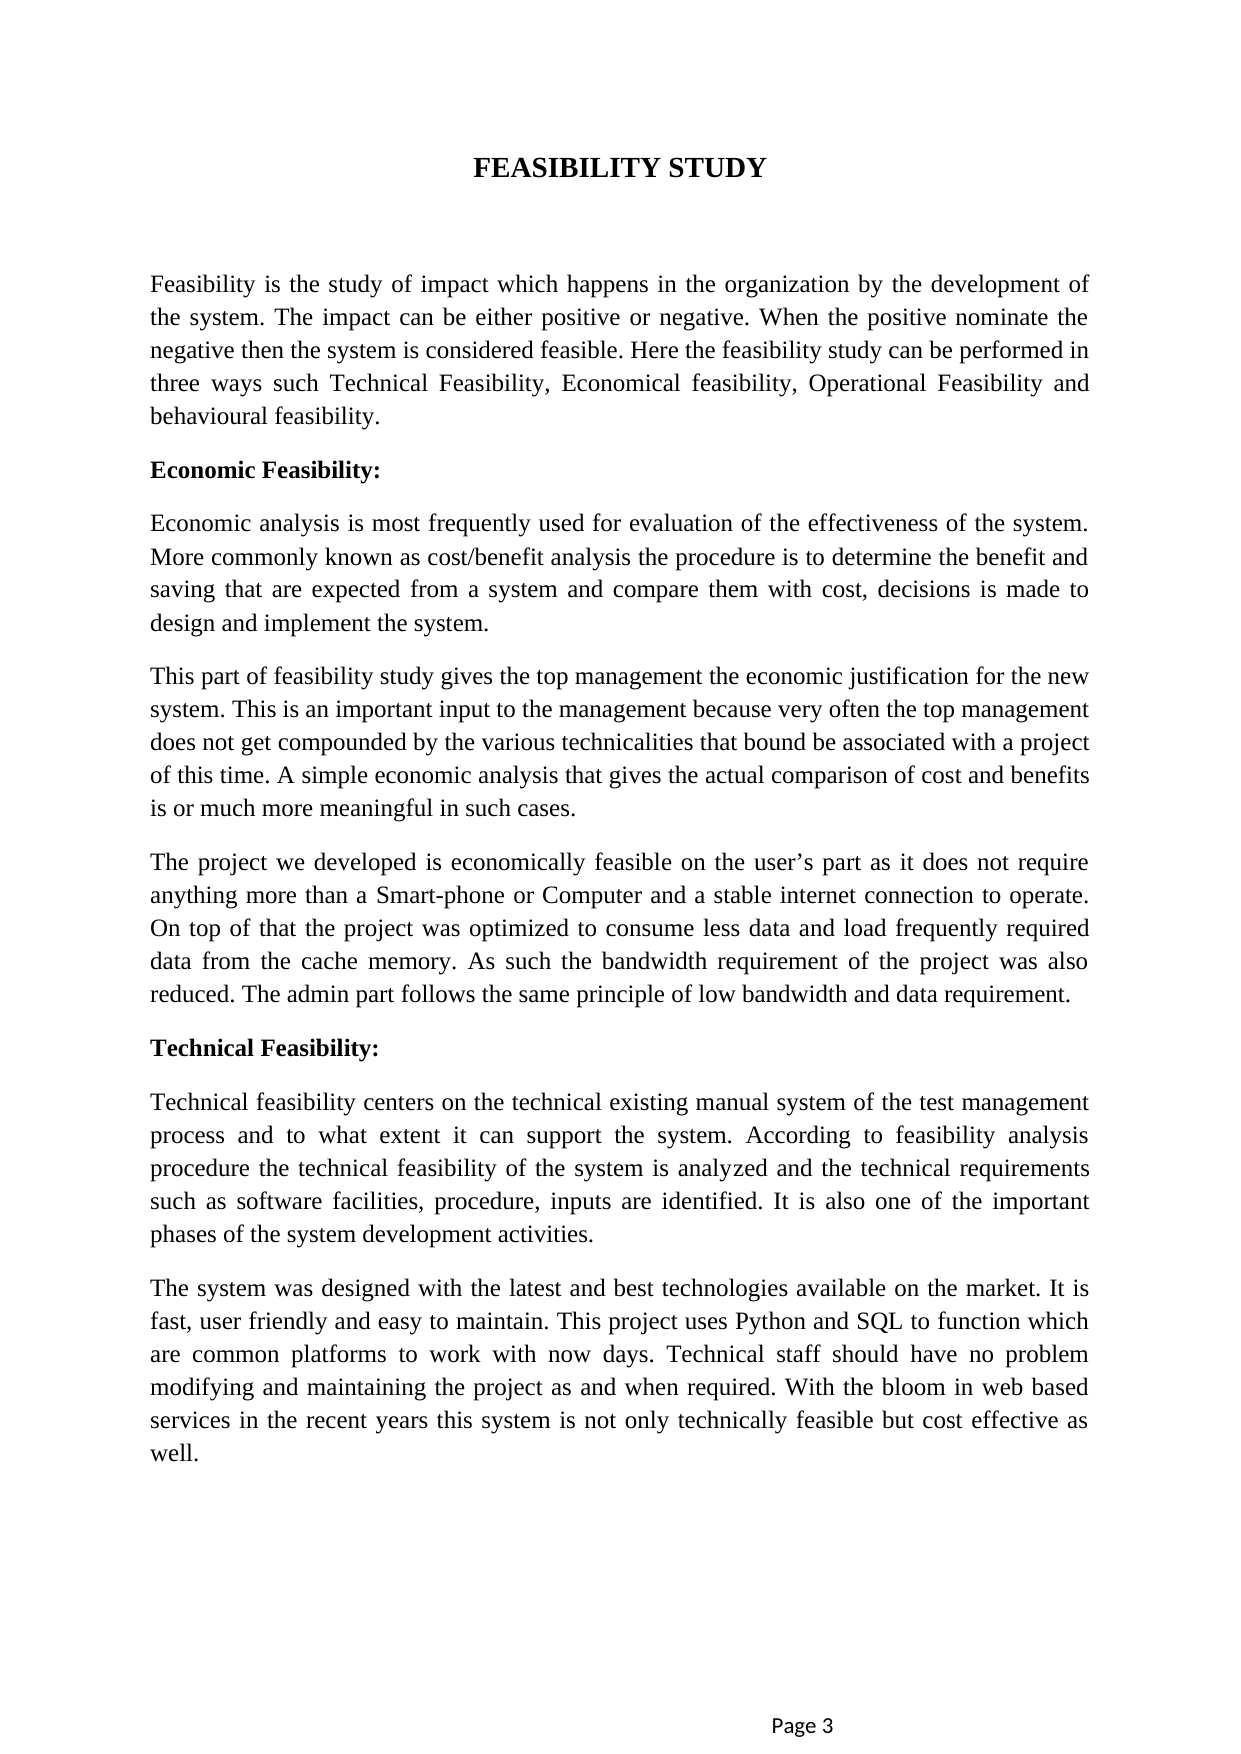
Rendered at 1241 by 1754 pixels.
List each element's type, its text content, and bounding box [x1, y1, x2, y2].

text This part of feasibility study gives the top management the economic justification for the new system. This is an important input to the management because very often the top management does not get compounded by the various technicalities that bound be associated with a project of this time. A simple economic analysis that gives the actual comparison of cost and benefits is or much more meaningful in such cases. [150, 661, 1090, 822]
text Feasibility is the study of impact which happens in the organization by the development of the system. The impact can be either positive or negative. When the positive nominate the negative then the system is considered feasible. Here the feasibility study can be performed in three ways such Technical Feasibility, Economical feasibility, Operational Feasibility and behavioural feasibility. [150, 269, 1090, 429]
text The system was designed with the latest and best technologies available on the market. It is fast, user friendly and easy to maintain. This project uses Python and SQL to function which are common platforms to work with now days. Technical staff should have no problem modifying and maintaining the project as and when required. With the bloom in web based services in the recent years this system is not only technically feasible but cost effective as well. [150, 1273, 1090, 1467]
text Economic Feasibility: [150, 455, 1090, 483]
text The project we developed is economically feasible on the user’s part as it does not require anything more than a Smart-phone or Computer and a stable internet connection to operate. On top of that the project was optimized to consume less data and load frequently required data from the cache memory. As such the bandwidth requirement of the project was also reduced. The admin part follows the same principle of low bandwidth and data requirement. [150, 847, 1090, 1008]
text FEASIBILITY STUDY [150, 150, 1090, 183]
text Technical Feasibility: [150, 1033, 1090, 1062]
text Economic analysis is most frequently used for evaluation of the effectiveness of the system. More commonly known as cost/benefit analysis the procedure is to determine the benefit and saving that are expected from a system and compare them with cost, decisions is made to design and implement the system. [150, 508, 1090, 636]
text Technical feasibility centers on the technical existing manual system of the test management process and to what extent it can support the system. According to feasibility analysis procedure the technical feasibility of the system is analyzed and the technical requirements such as software facilities, procedure, inputs are identified. It is also one of the important phases of the system development activities. [150, 1087, 1090, 1248]
